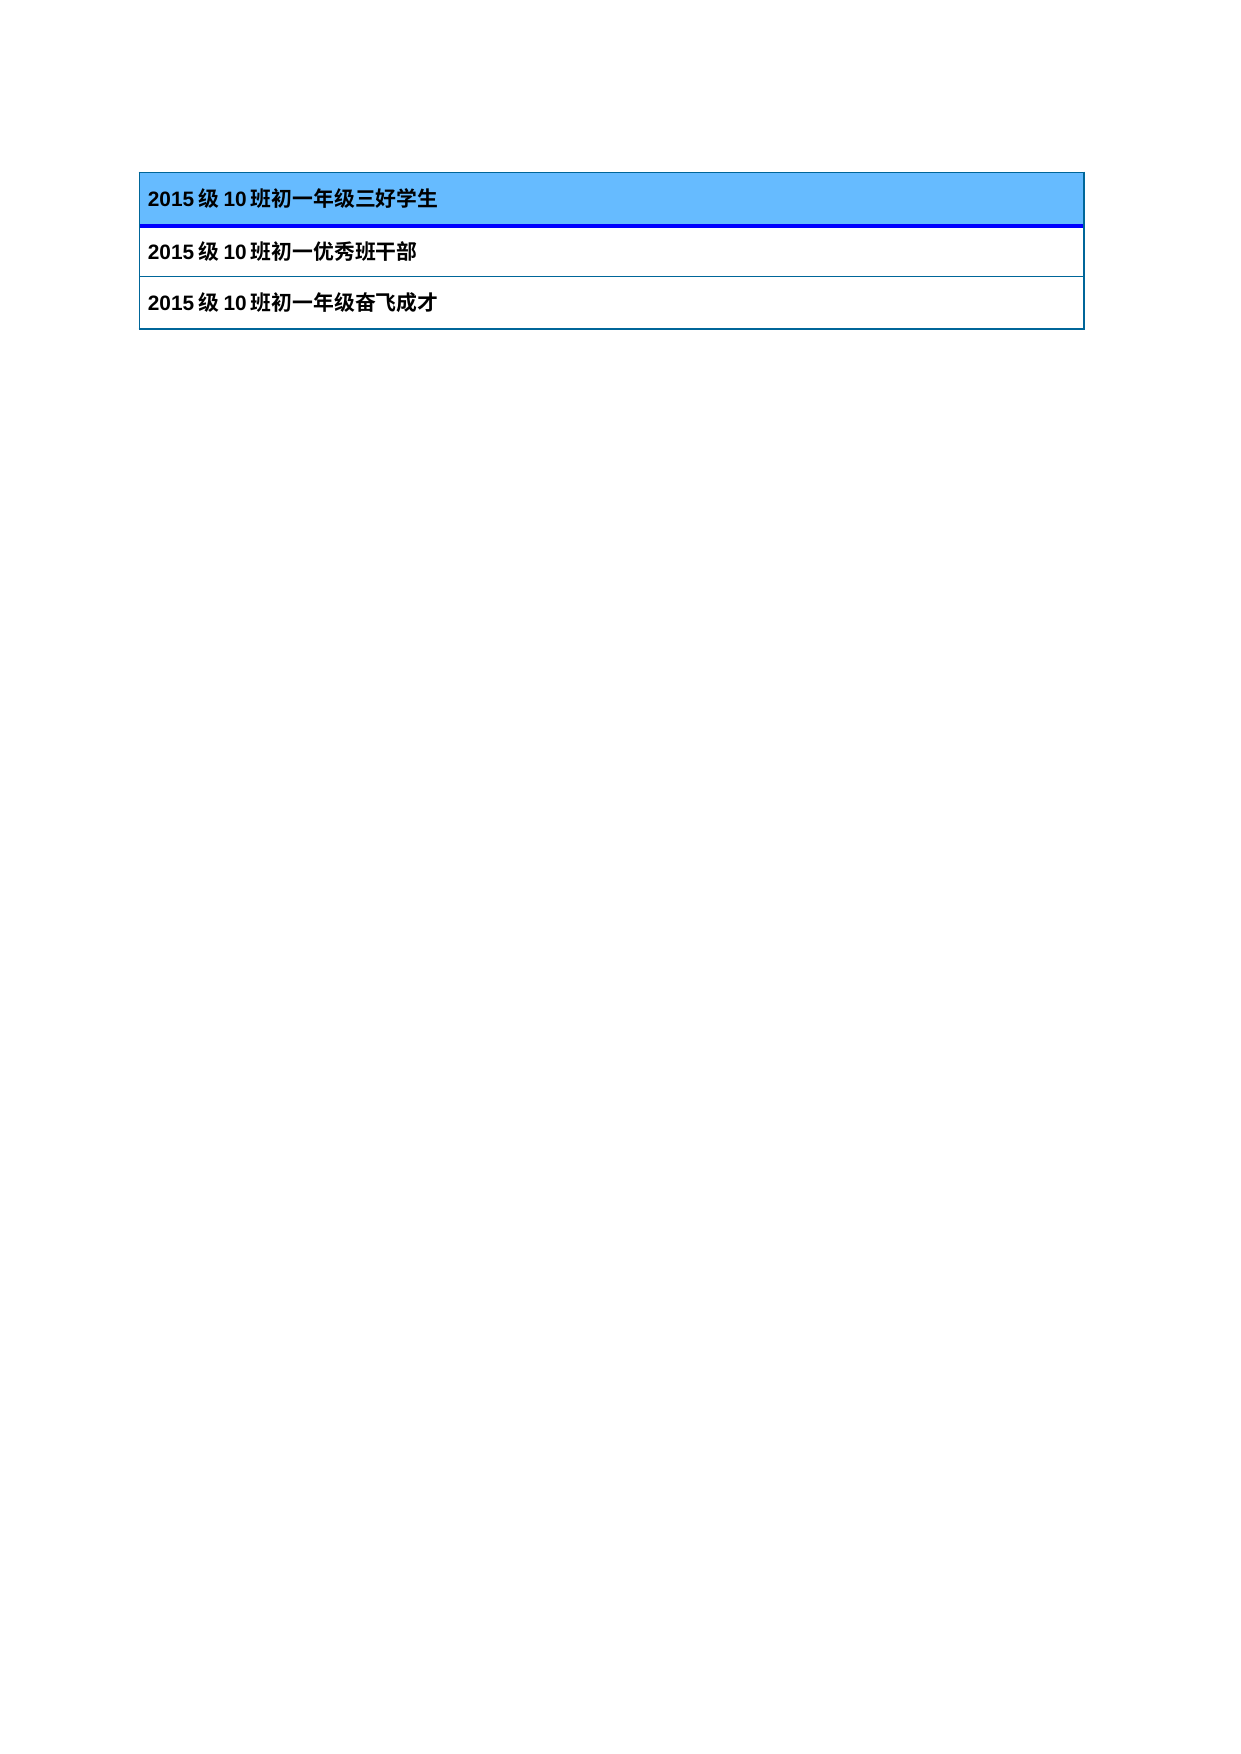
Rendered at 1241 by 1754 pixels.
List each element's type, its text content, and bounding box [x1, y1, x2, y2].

table_cell 2015级10班初一优秀班干部 [140, 228, 1083, 276]
table_header 2015级10班初一年级三好学生 [140, 173, 1083, 224]
table_cell 2015级10班初一年级奋飞成才 [140, 277, 1083, 328]
